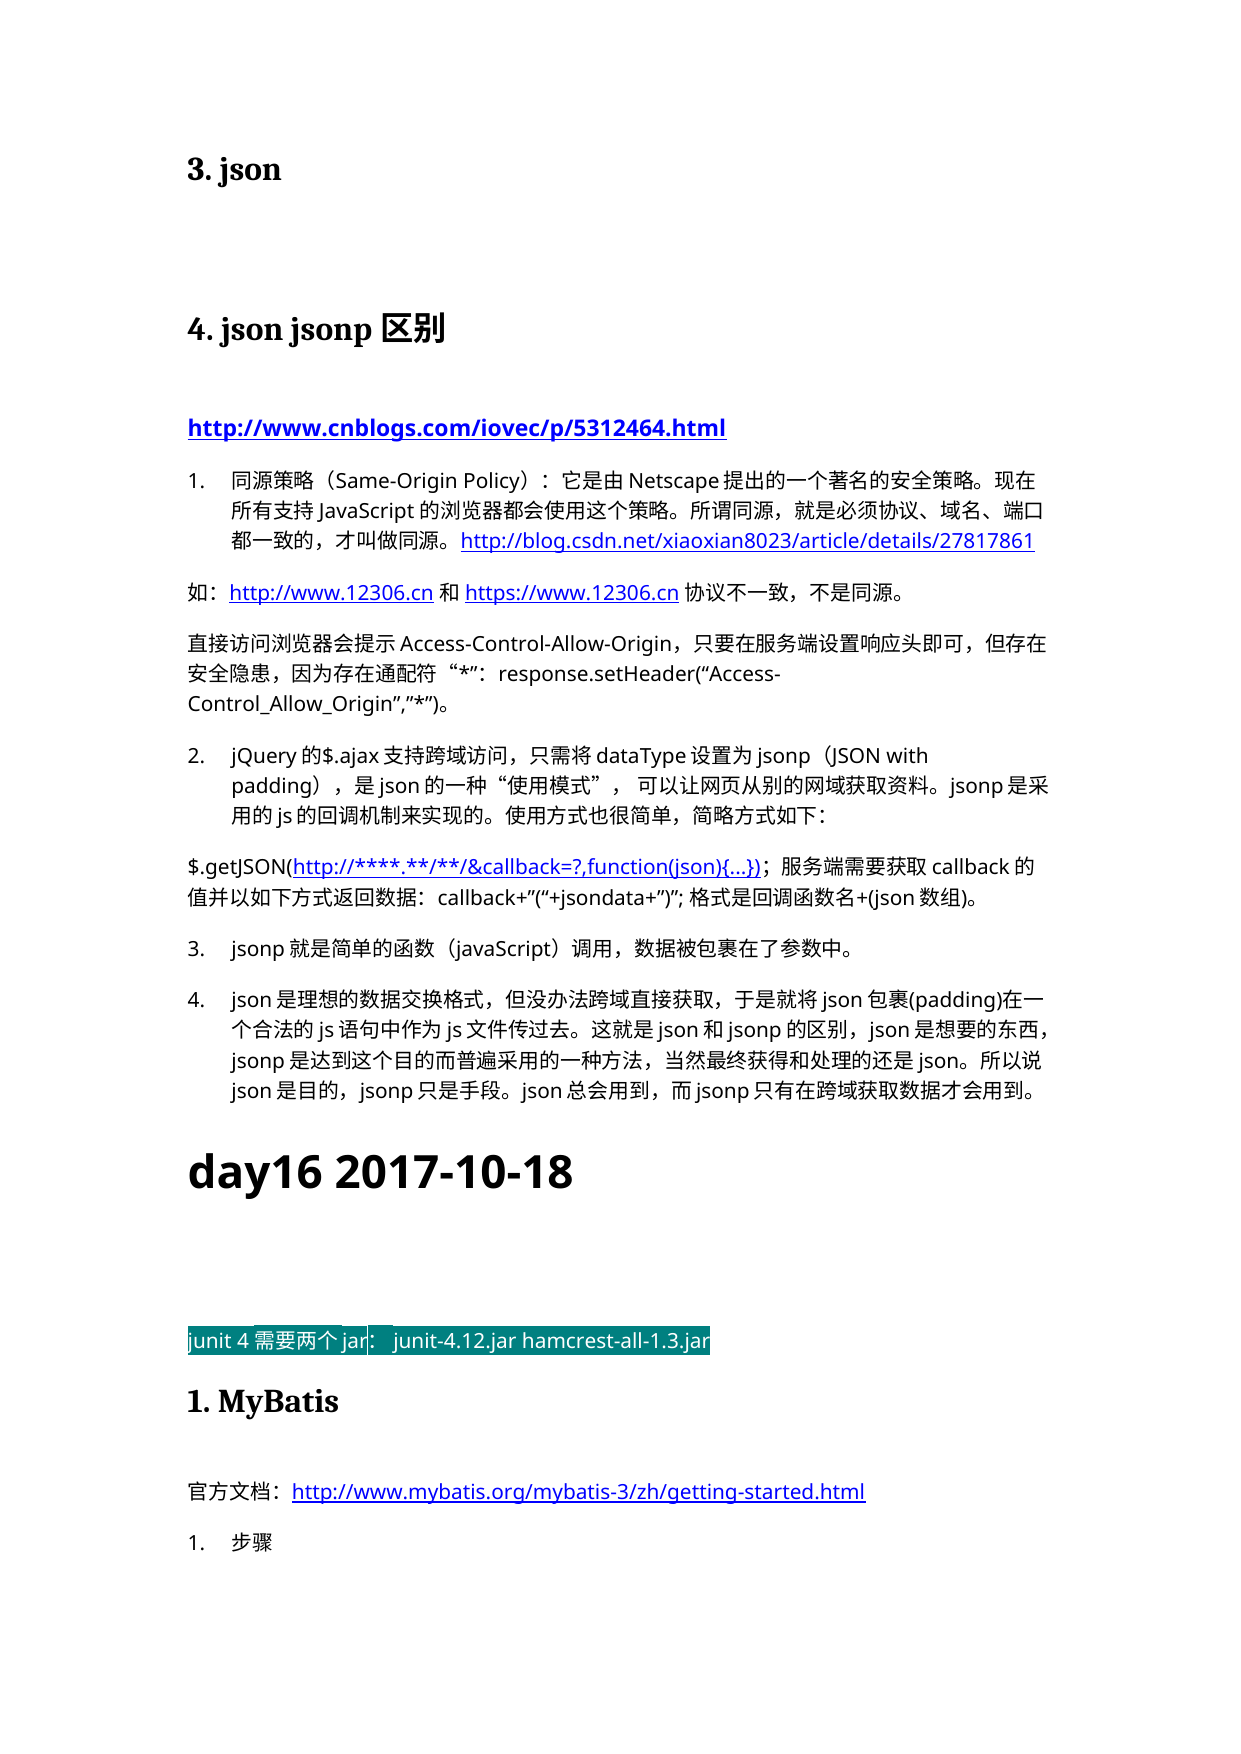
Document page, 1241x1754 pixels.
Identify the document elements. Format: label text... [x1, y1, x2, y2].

subtitle 3. json [187, 150, 1053, 188]
text $.getJSON(http://****.**/**/&callback=?,function(json){...})；服务端需要获取callback的值并以如下方式返回数据：callback+”(“+jsondata+”)”; 格式是回调函数名+(json数组)。 [187, 851, 1053, 911]
text 如：http://www.12306.cn 和 https://www.12306.cn 协议不一致，不是同源。 [187, 576, 1053, 606]
subtitle day16 2017-10-18 [187, 1140, 1053, 1202]
list 同源策略（Same-Origin Policy）：它是由Netscape提出的一个著名的安全策略。现在所有支持JavaScript 的浏览器都会使用这个策略。所谓同源，就是必须协议、域名、端口都一致的，才叫做同源。http://blog.csdn.net/xiaoxian8023/article/details/27817861 [187, 464, 1053, 555]
text junit 4 需要两个jar： junit-4.12.jar hamcrest-all-1.3.jar [187, 1324, 1053, 1355]
subtitle 1. MyBatis [187, 1382, 1053, 1420]
text http://www.cnblogs.com/iovec/p/5312464.html [187, 412, 1053, 443]
list jQuery的$.ajax支持跨域访问，只需将dataType设置为jsonp（JSON with padding），是json的一种“使用模式”， 可以让网页从别的网域获取资料。jsonp是采用的js的回调机制来实现的。使用方式也很简单，简略方式如下： [187, 739, 1053, 830]
text 直接访问浏览器会提示Access-Control-Allow-Origin，只要在服务端设置响应头即可，但存在安全隐患，因为存在通配符“*”：response.setHeader(“Access-Control_Allow_Origin”,”*”)。 [187, 627, 1053, 718]
subtitle 4. json jsonp 区别 [187, 302, 1053, 350]
text 官方文档：http://www.mybatis.org/mybatis-3/zh/getting-started.html [187, 1475, 1053, 1506]
list json是理想的数据交换格式，但没办法跨域直接获取，于是就将json包裹(padding)在一个合法的js语句中作为js文件传过去。这就是json和jsonp的区别，json是想要的东西，jsonp是达到这个目的而普遍采用的一种方法，当然最终获得和处理的还是json。所以说json是目的，jsonp只是手段。json总会用到，而jsonp只有在跨域获取数据才会用到。 [187, 983, 1053, 1104]
list 步骤 [187, 1526, 1053, 1557]
list jsonp就是简单的函数（javaScript）调用，数据被包裹在了参数中。 [187, 932, 1053, 962]
